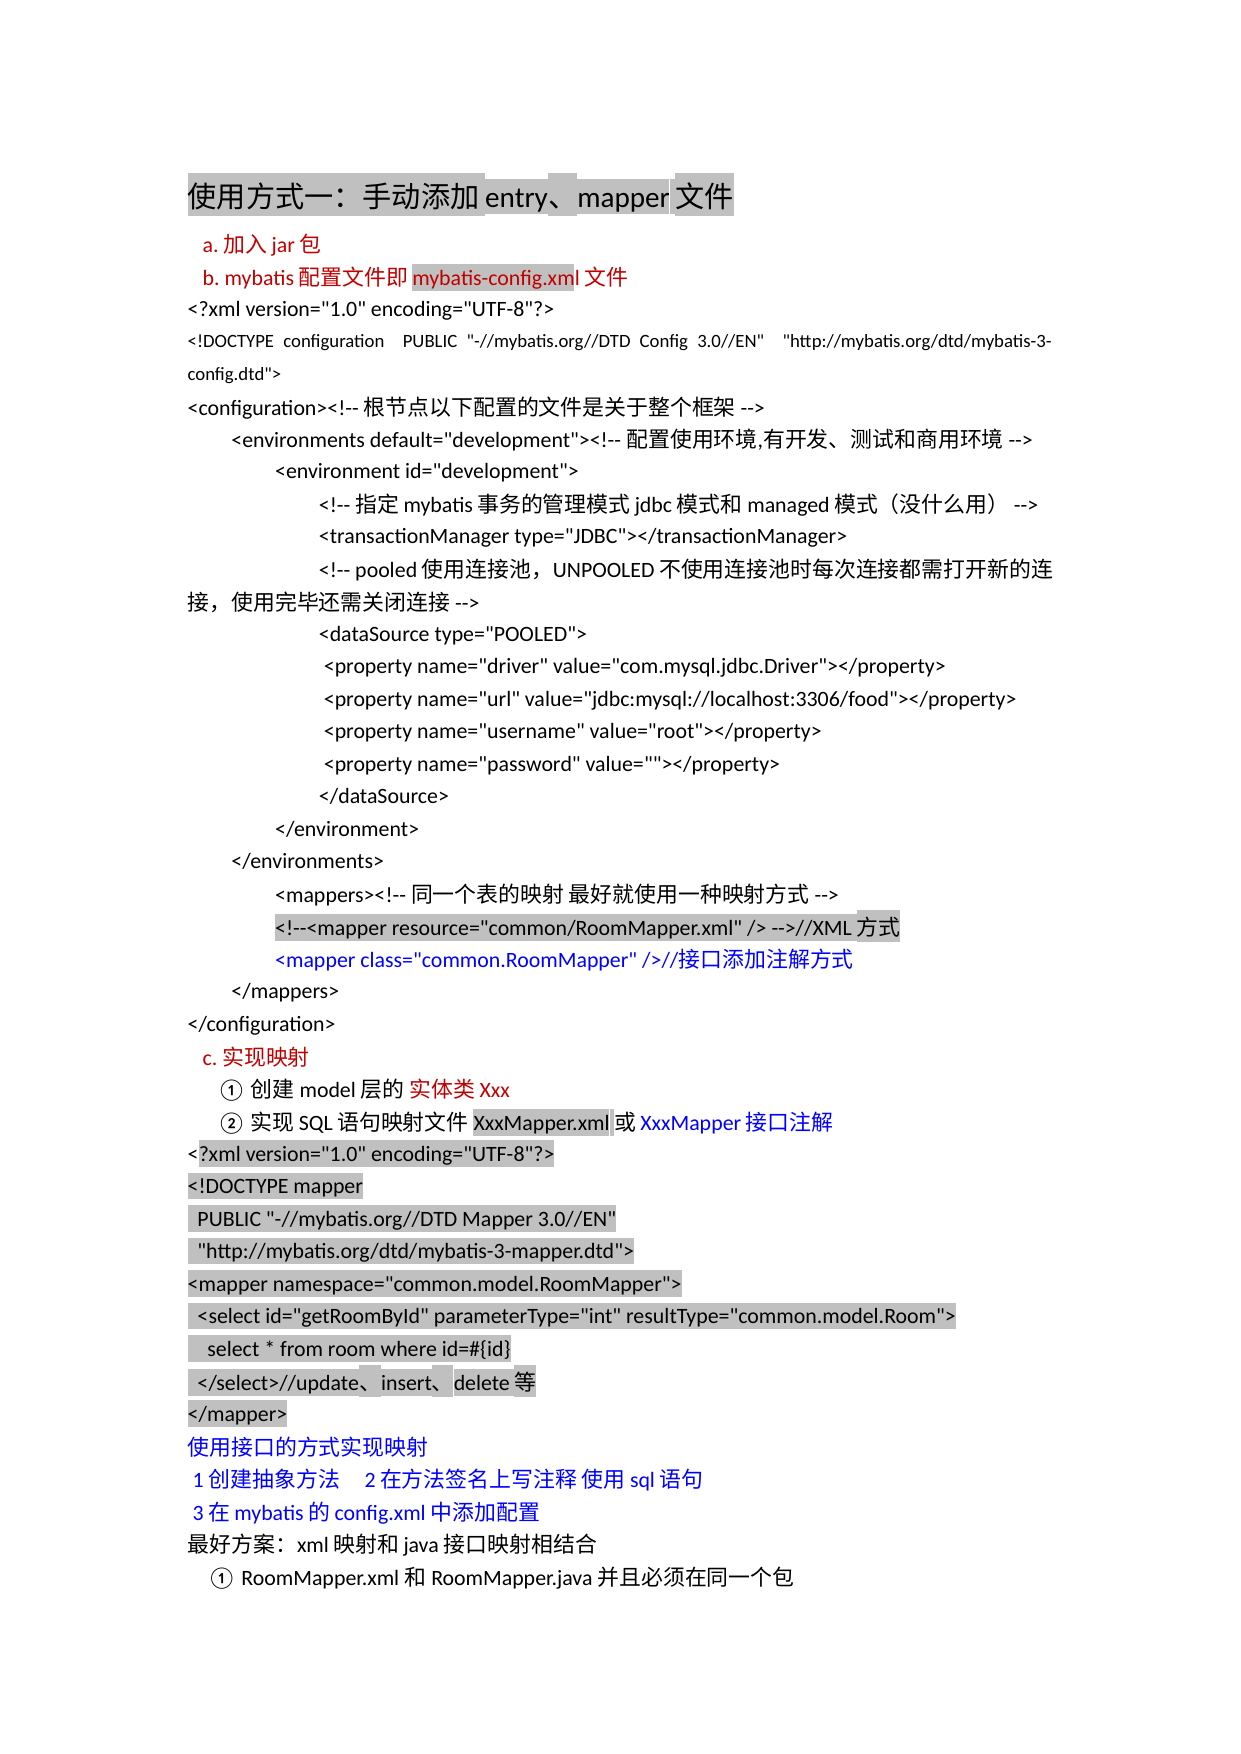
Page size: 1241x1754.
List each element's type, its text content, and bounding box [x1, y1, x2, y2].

text c. 实现映射 [187, 1039, 1053, 1072]
text <environments default="development"><!-- 配置使用环境,有开发、测试和商用环境 --> [187, 422, 1053, 454]
text ①创建 model 层的 实体类Xxx [187, 1072, 1053, 1104]
text 使用接口的方式实现映射 [187, 1429, 1053, 1462]
text <!-- pooled使用连接池，UNPOOLED不使用连接池时每次连接都需打开新的连接，使用完毕还需关闭连接 --> [187, 552, 1053, 617]
text </mappers> [187, 974, 1053, 1007]
text <property name="username" value="root"></property> [187, 714, 1053, 747]
text </select>//update、insert、delete等 [187, 1364, 1053, 1397]
text </dataSource> [187, 779, 1053, 812]
text </environment> [187, 812, 1053, 844]
text ① RoomMapper.xml 和 RoomMapper.java 并且必须在同一个包 [187, 1559, 1053, 1592]
text <dataSource type="POOLED"> [187, 617, 1053, 649]
text <!--<mapper resource="common/RoomMapper.xml" /> -->//XML方式 [187, 909, 1053, 942]
text <?xml version="1.0" encoding="UTF-8"?> [187, 1137, 1053, 1169]
text <!-- 指定mybatis事务的管理模式jdbc模式和 managed模式（没什么用） --> [187, 487, 1053, 519]
text <transactionManager type="JDBC"></transactionManager> [187, 519, 1053, 552]
text <environment id="development"> [187, 454, 1053, 487]
text b. mybatis配置文件即mybatis-config.xml文件 [187, 259, 1053, 292]
text 1 创建抽象方法 2在方法签名上写注释 使用sql语句 [187, 1462, 1053, 1494]
text ②实现SQL语句映射文件 XxxMapper.xml或XxxMapper接口注解 [187, 1104, 1053, 1137]
text <select id="getRoomById" parameterType="int" resultType="common.model.Room"> [187, 1299, 1053, 1332]
text <mapper namespace="common.model.RoomMapper"> [187, 1267, 1053, 1299]
text 使用方式一：手动添加entry、mapper文件 [187, 162, 1053, 227]
text <property name="password" value=""></property> [187, 747, 1053, 779]
text <property name="url" value="jdbc:mysql://localhost:3306/food"></property> [187, 682, 1053, 714]
text select * from room where id=#{id} [187, 1332, 1053, 1364]
text </environments> [187, 844, 1053, 877]
text <configuration><!-- 根节点以下配置的文件是关于整个框架 --> [187, 389, 1053, 422]
text </mapper> [187, 1397, 1053, 1429]
text "http://mybatis.org/dtd/mybatis-3-mapper.dtd"> [187, 1234, 1053, 1267]
text <mapper class="common.RoomMapper" />//接口添加注解方式 [187, 942, 1053, 974]
text </configuration> [187, 1007, 1053, 1039]
text PUBLIC "-//mybatis.org//DTD Mapper 3.0//EN" [187, 1202, 1053, 1234]
text <mappers><!-- 同一个表的映射 最好就使用一种映射方式 --> [187, 877, 1053, 909]
text 3在mybatis的config.xml 中添加配置 [187, 1494, 1053, 1527]
text <property name="driver" value="com.mysql.jdbc.Driver"></property> [187, 649, 1053, 682]
text <?xml version="1.0" encoding="UTF-8"?> [187, 292, 1053, 324]
text 最好方案：xml映射和java 接口映射相结合 [187, 1527, 1053, 1559]
text a. 加入jar包 [187, 227, 1053, 259]
text <!DOCTYPE configuration PUBLIC "-//mybatis.org//DTD Config 3.0//EN" "http://mybatis.org/dtd/mybatis-3-config.dtd"> [187, 324, 1053, 389]
text <!DOCTYPE mapper [187, 1169, 1053, 1202]
